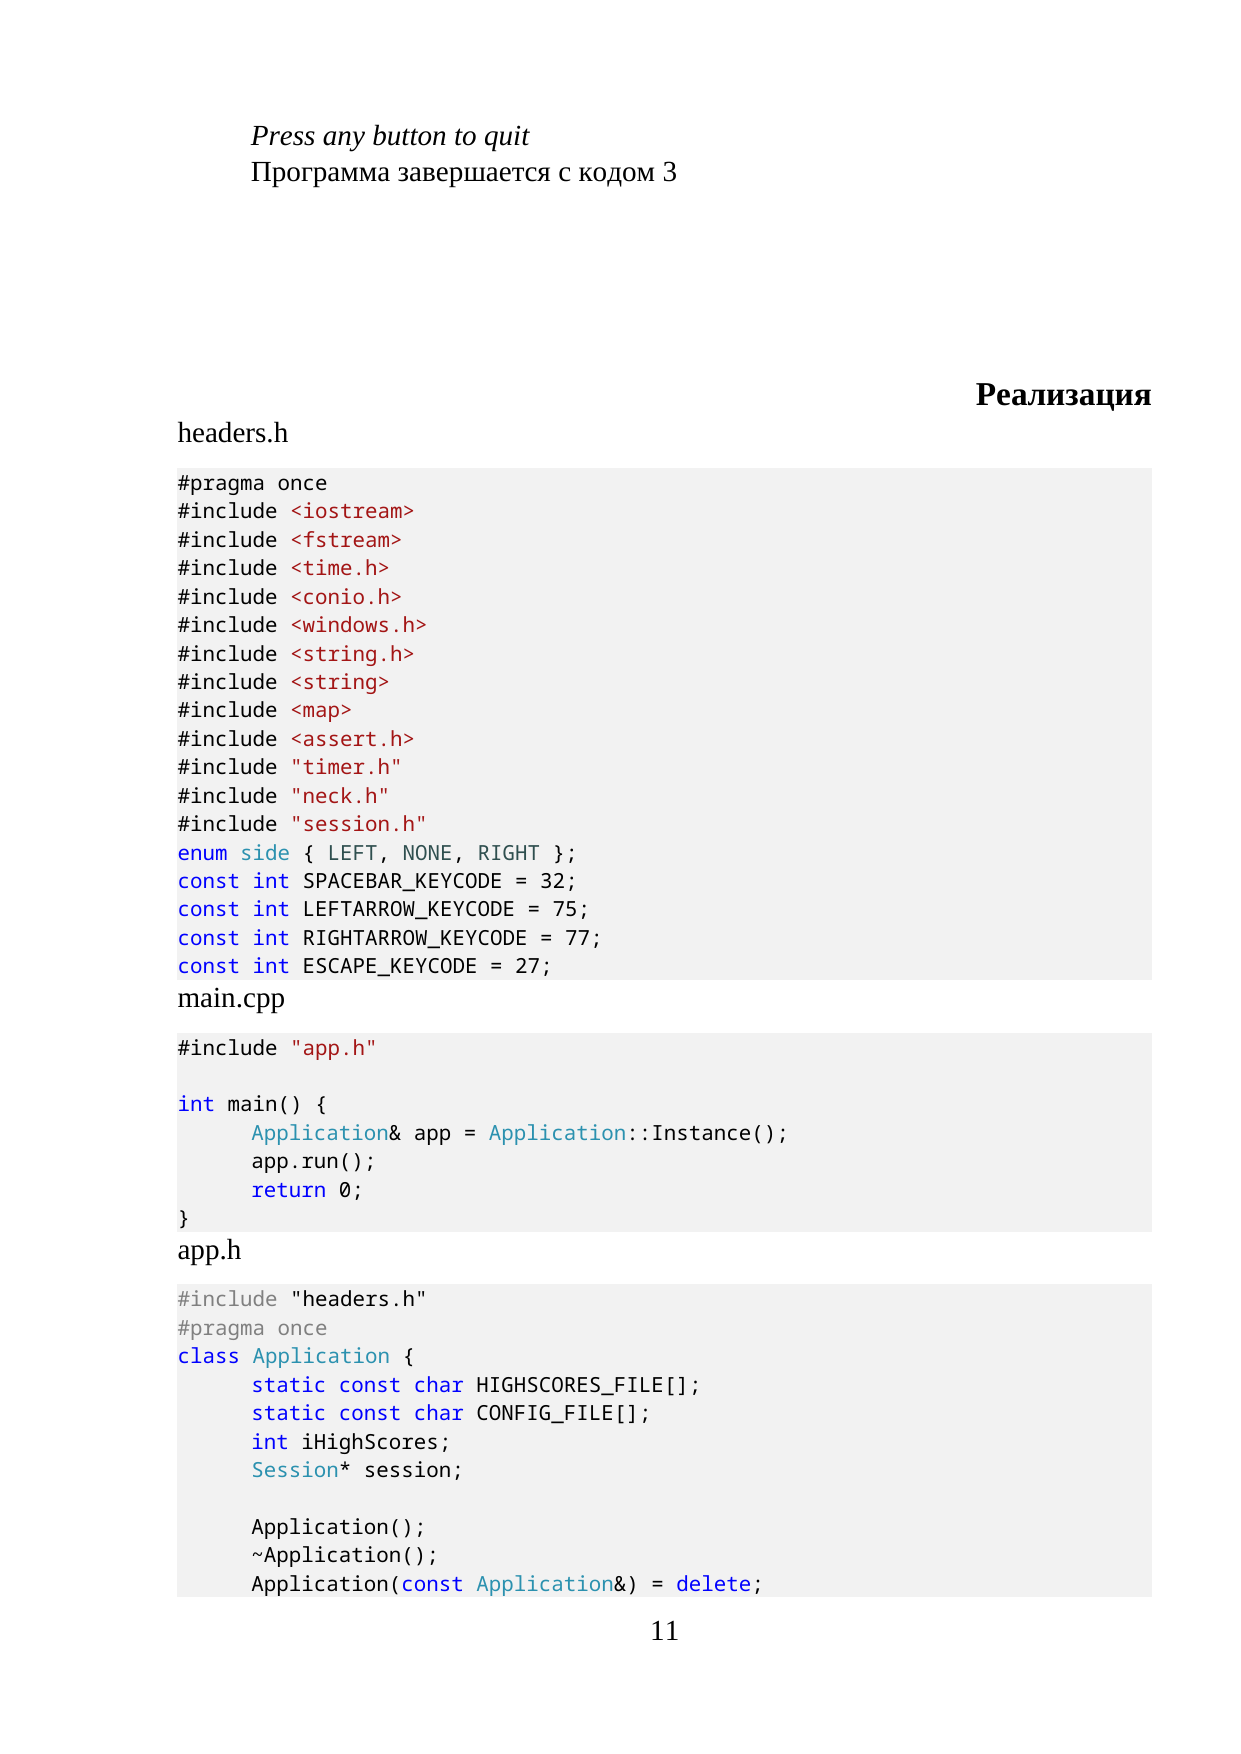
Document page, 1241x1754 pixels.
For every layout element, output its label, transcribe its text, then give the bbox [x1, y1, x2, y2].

text #pragma once [177, 468, 1152, 496]
text #include <windows.h> [177, 610, 1152, 639]
text #include "timer.h" [177, 752, 1152, 781]
text return 0; [177, 1175, 1152, 1203]
text class Application { [177, 1341, 1152, 1370]
text Application(); [177, 1512, 1152, 1541]
text int main() { [177, 1089, 1152, 1118]
text const int RIGHTARROW_KEYCODE = 77; [177, 923, 1152, 951]
text #include <fstream> [177, 525, 1152, 553]
text #include "neck.h" [177, 781, 1152, 809]
text #include <string> [177, 667, 1152, 696]
text int iHighScores; [177, 1427, 1152, 1455]
text #include <conio.h> [177, 582, 1152, 610]
text #include "session.h" [177, 809, 1152, 838]
text #include <iostream> [177, 496, 1152, 525]
text #include "app.h" [177, 1033, 1152, 1061]
text #include "headers.h" [177, 1284, 1152, 1313]
text app.run(); [177, 1146, 1152, 1175]
text main.cpp [177, 980, 1152, 1013]
text #include <map> [177, 696, 1152, 724]
text } [177, 1203, 1152, 1232]
text Session* session; [177, 1455, 1152, 1484]
text #include <string.h> [177, 639, 1152, 667]
text ~Application(); [177, 1541, 1152, 1569]
text enum side { LEFT, NONE, RIGHT }; [177, 838, 1152, 866]
text #include <assert.h> [177, 724, 1152, 752]
text app.h [177, 1232, 1152, 1265]
text const int SPACEBAR_KEYCODE = 32; [177, 866, 1152, 894]
text static const char CONFIG_FILE[]; [177, 1398, 1152, 1427]
text const int LEFTARROW_KEYCODE = 75; [177, 894, 1152, 923]
text Application(const Application&) = delete; [177, 1569, 1152, 1597]
text #include <time.h> [177, 553, 1152, 582]
subtitle Реализация [177, 374, 1152, 412]
text static const char HIGHSCORES_FILE[]; [177, 1370, 1152, 1398]
text Application& app = Application::Instance(); [177, 1118, 1152, 1146]
text headers.h [177, 415, 1152, 449]
text #pragma once [177, 1313, 1152, 1341]
text const int ESCAPE_KEYCODE = 27; [177, 951, 1152, 980]
